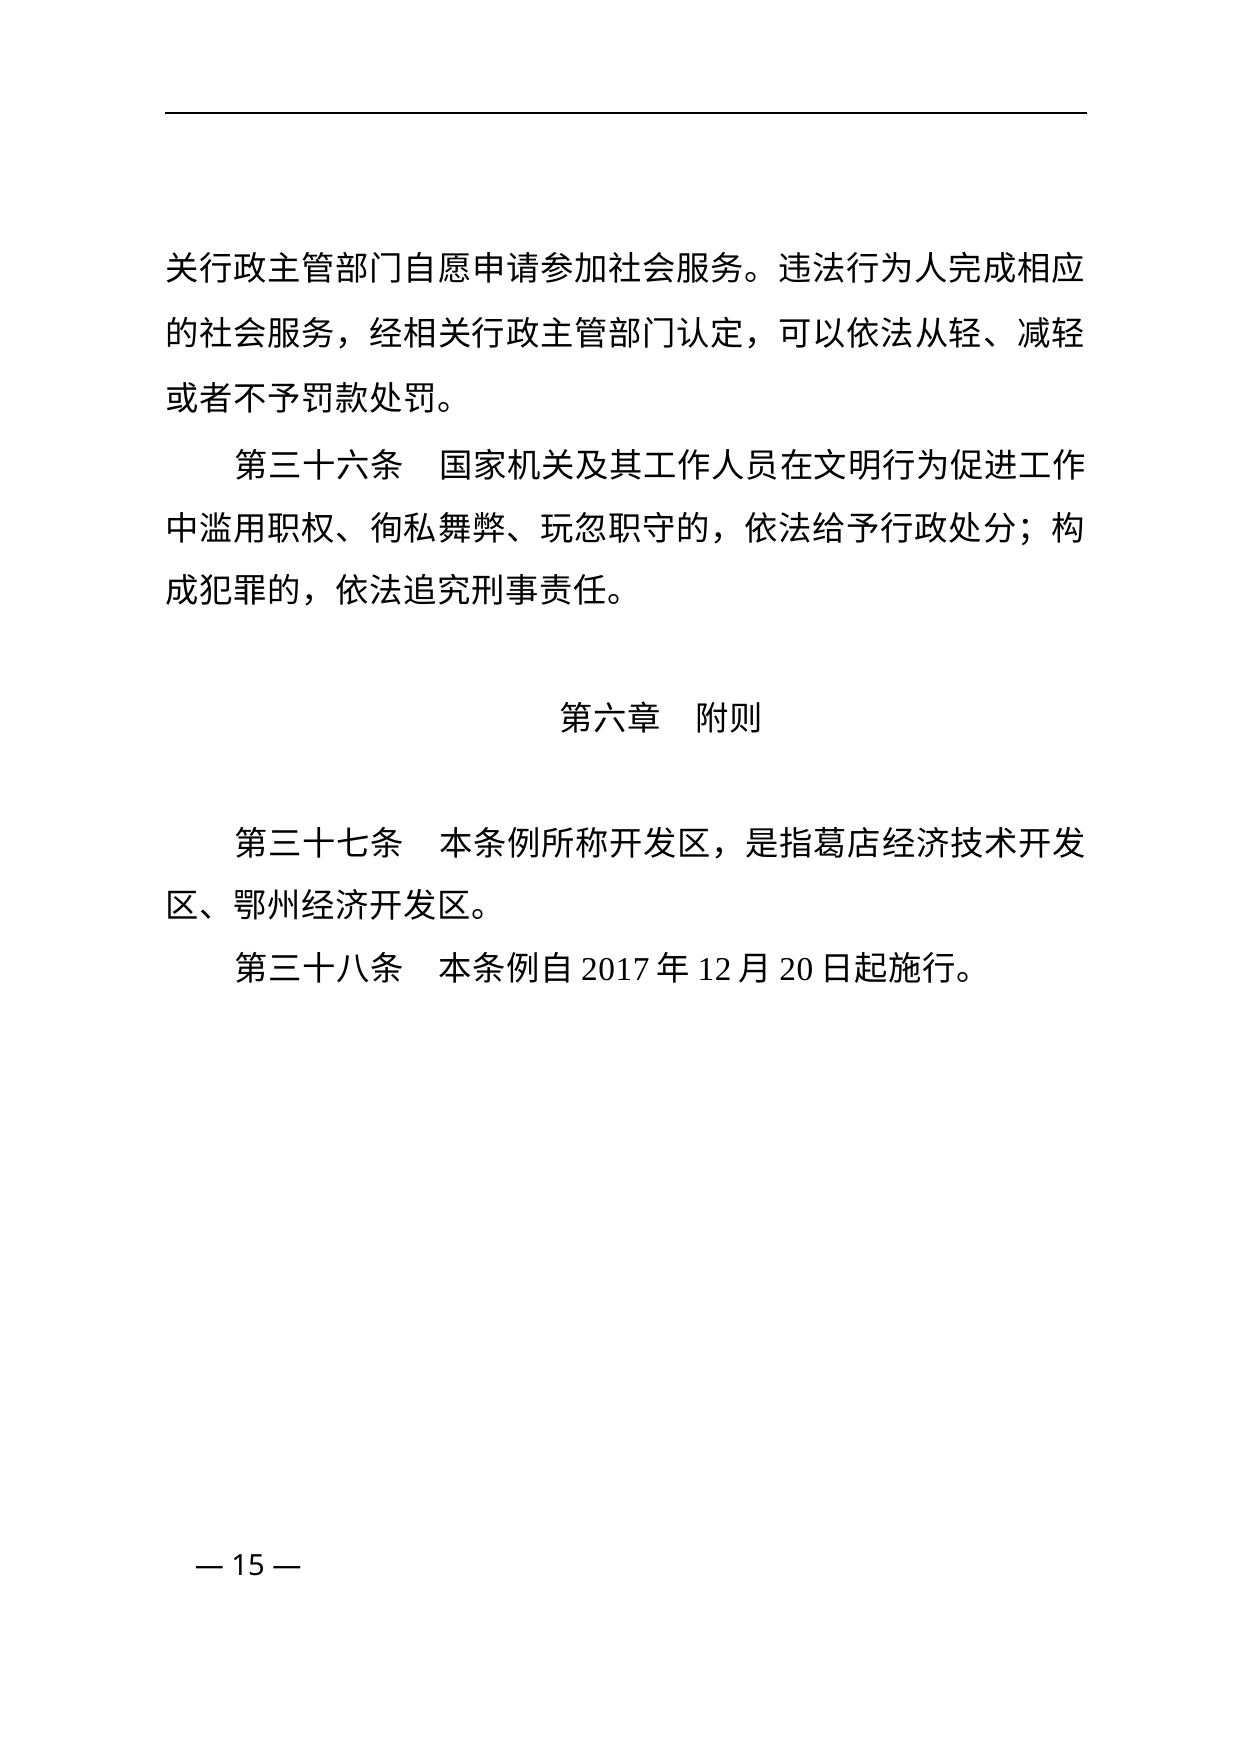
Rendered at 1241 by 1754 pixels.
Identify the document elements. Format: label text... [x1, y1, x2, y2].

text 第三十六条 国家机关及其工作人员在文明行为促进工作中滥用职权、徇私舞弊、玩忽职守的，依法给予行政处分；构成犯罪的，依法追究刑事责任。 [165, 428, 1087, 615]
text 第三十七条 本条例所称开发区，是指葛店经济技术开发区、鄂州经济开发区。 [165, 805, 1087, 930]
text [165, 233, 1087, 428]
text 第三十八条 本条例自2017年12月20日起施行。 [165, 930, 1087, 993]
text 第六章 附则 [165, 680, 1087, 743]
